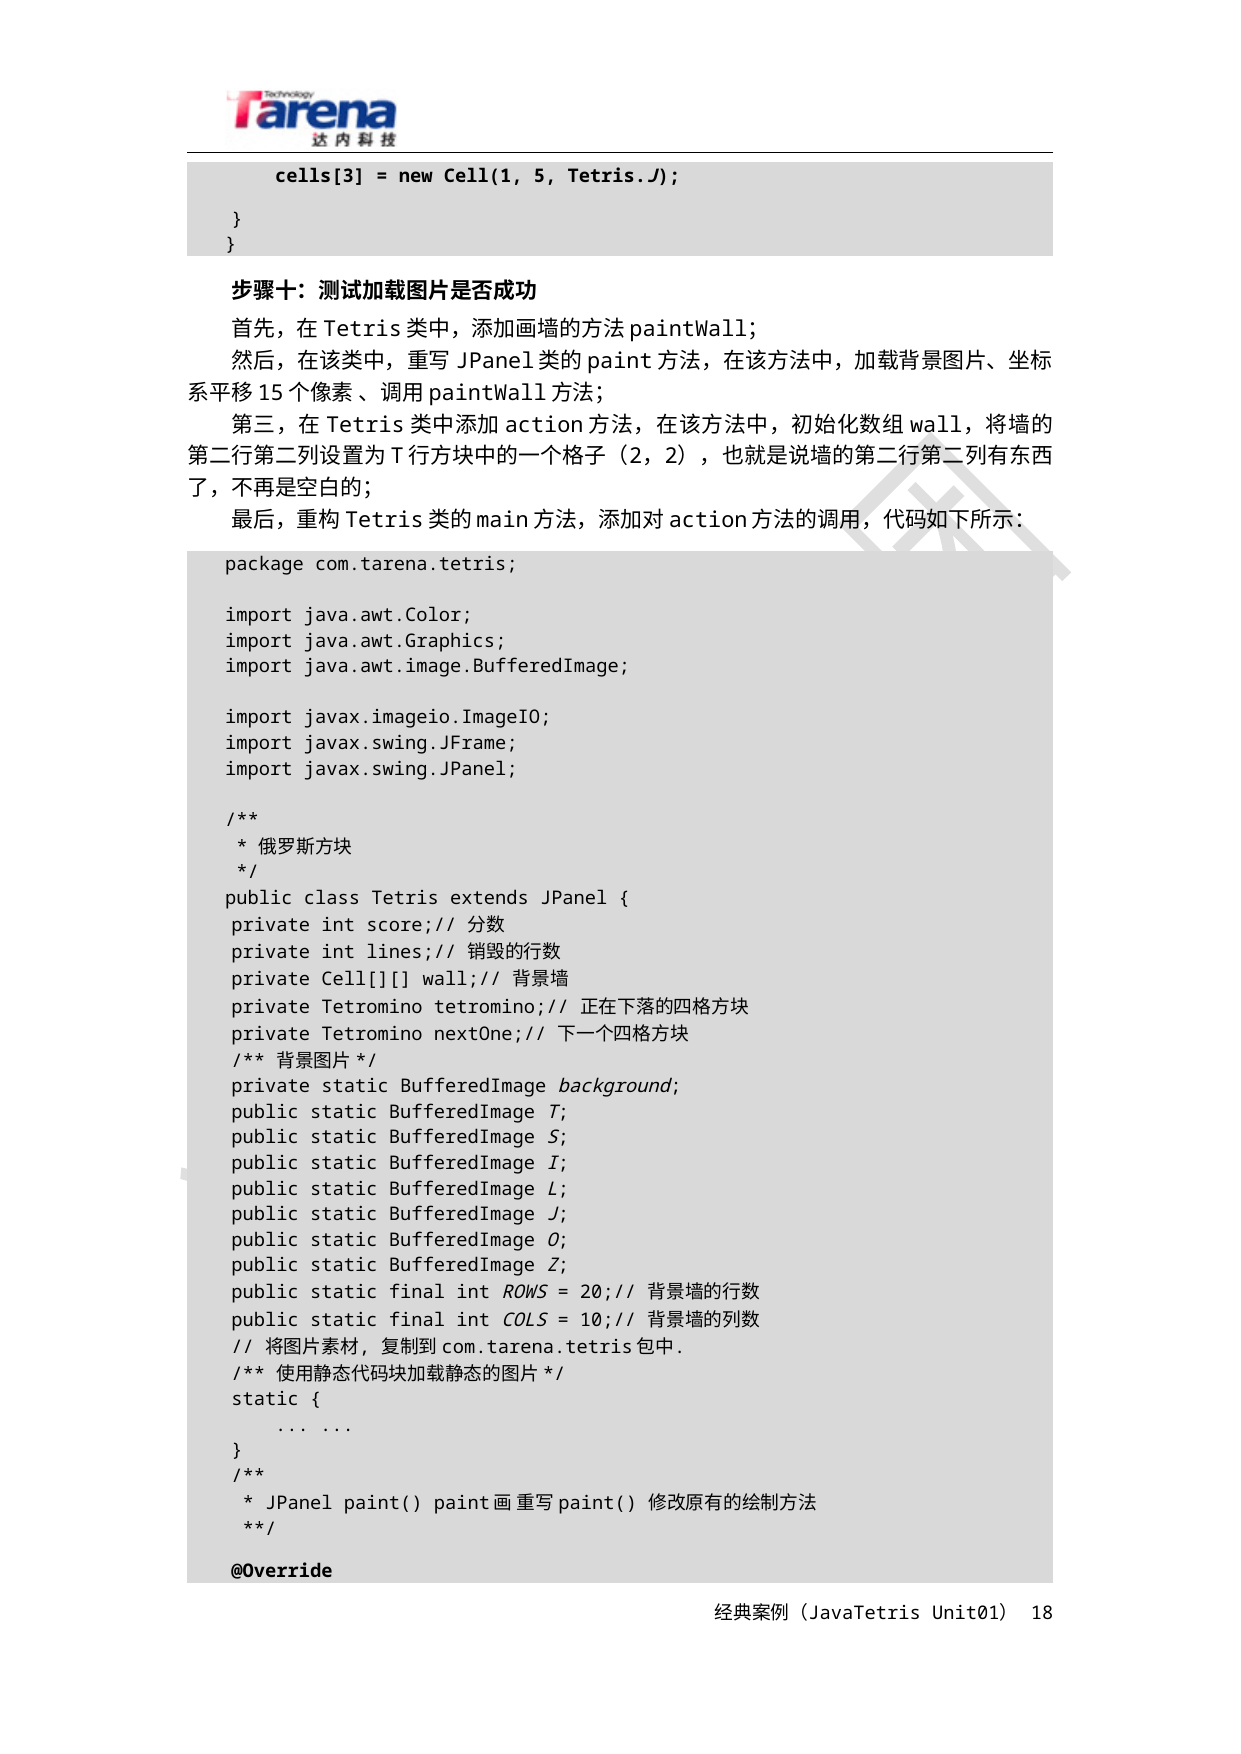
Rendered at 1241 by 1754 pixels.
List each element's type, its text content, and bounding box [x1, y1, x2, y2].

text public static BufferedImage L; [187, 1175, 1053, 1200]
text public static BufferedImage T; [187, 1098, 1053, 1124]
text /** [187, 806, 1053, 831]
text 然后，在该类中，重写JPanel类的paint方法，在该方法中，加载背景图片、坐标系平移15个像素 、调用paintWall方法； [187, 343, 1053, 407]
text // 将图片素材, 复制到 com.tarena.tetris包中. [187, 1331, 1053, 1358]
text public class Tetris extends JPanel { [187, 884, 1053, 910]
text public static final int ROWS = 20;// 背景墙的行数 [187, 1277, 1053, 1304]
text 第三，在Tetris类中添加action方法，在该方法中，初始化数组wall，将墙的第二行第二列设置为T行方块中的一个格子（2，2），也就是说墙的第二行第二列有东西了，不再是空白的； [187, 407, 1053, 502]
text import javax.swing.JFrame; [187, 729, 1053, 755]
text } [187, 1437, 1053, 1462]
text import javax.imageio.ImageIO; [187, 704, 1053, 729]
text private Cell[][] wall;// 背景墙 [187, 964, 1053, 991]
text **/ [187, 1515, 1053, 1541]
text package com.tarena.tetris; [187, 551, 1053, 576]
text 最后，重构Tetris类的main方法，添加对action方法的调用，代码如下所示： [187, 502, 1053, 534]
text /** 使用静态代码块加载静态的图片 */ [187, 1358, 1053, 1386]
text import java.awt.Color; [187, 602, 1053, 627]
text private Tetromino tetromino;// 正在下落的四格方块 [187, 991, 1053, 1018]
text public static BufferedImage I; [187, 1149, 1053, 1175]
text /** [187, 1462, 1053, 1488]
text } [187, 205, 1053, 231]
text @Override [187, 1557, 1053, 1583]
text * 俄罗斯方块 [187, 831, 1053, 859]
text public static BufferedImage O; [187, 1226, 1053, 1251]
text private int score;// 分数 [187, 910, 1053, 937]
text import javax.swing.JPanel; [187, 755, 1053, 780]
text public static BufferedImage Z; [187, 1251, 1053, 1277]
text private int lines;// 销毁的行数 [187, 937, 1053, 964]
text public static BufferedImage J; [187, 1200, 1053, 1226]
text static { [187, 1386, 1053, 1411]
picture [224, 88, 398, 150]
text public static final int COLS = 10;// 背景墙的列数 [187, 1304, 1053, 1331]
text import java.awt.image.BufferedImage; [187, 653, 1053, 678]
text 首先，在Tetris类中，添加画墙的方法paintWall； [187, 311, 1053, 343]
text /** 背景图片 */ [187, 1046, 1053, 1073]
text cells[3] = new Cell(1, 5, Tetris.J); [187, 162, 1053, 188]
text * JPanel paint() paint画 重写 paint() 修改原有的绘制方法 [187, 1488, 1053, 1515]
text public static BufferedImage S; [187, 1124, 1053, 1149]
text } [187, 231, 1053, 256]
text 步骤十：测试加载图片是否成功 [231, 273, 1053, 305]
text ... ... [187, 1411, 1053, 1437]
text private static BufferedImage background; [187, 1073, 1053, 1098]
text private Tetromino nextOne;// 下一个四格方块 [187, 1018, 1053, 1046]
text import java.awt.Graphics; [187, 627, 1053, 653]
text */ [187, 859, 1053, 884]
